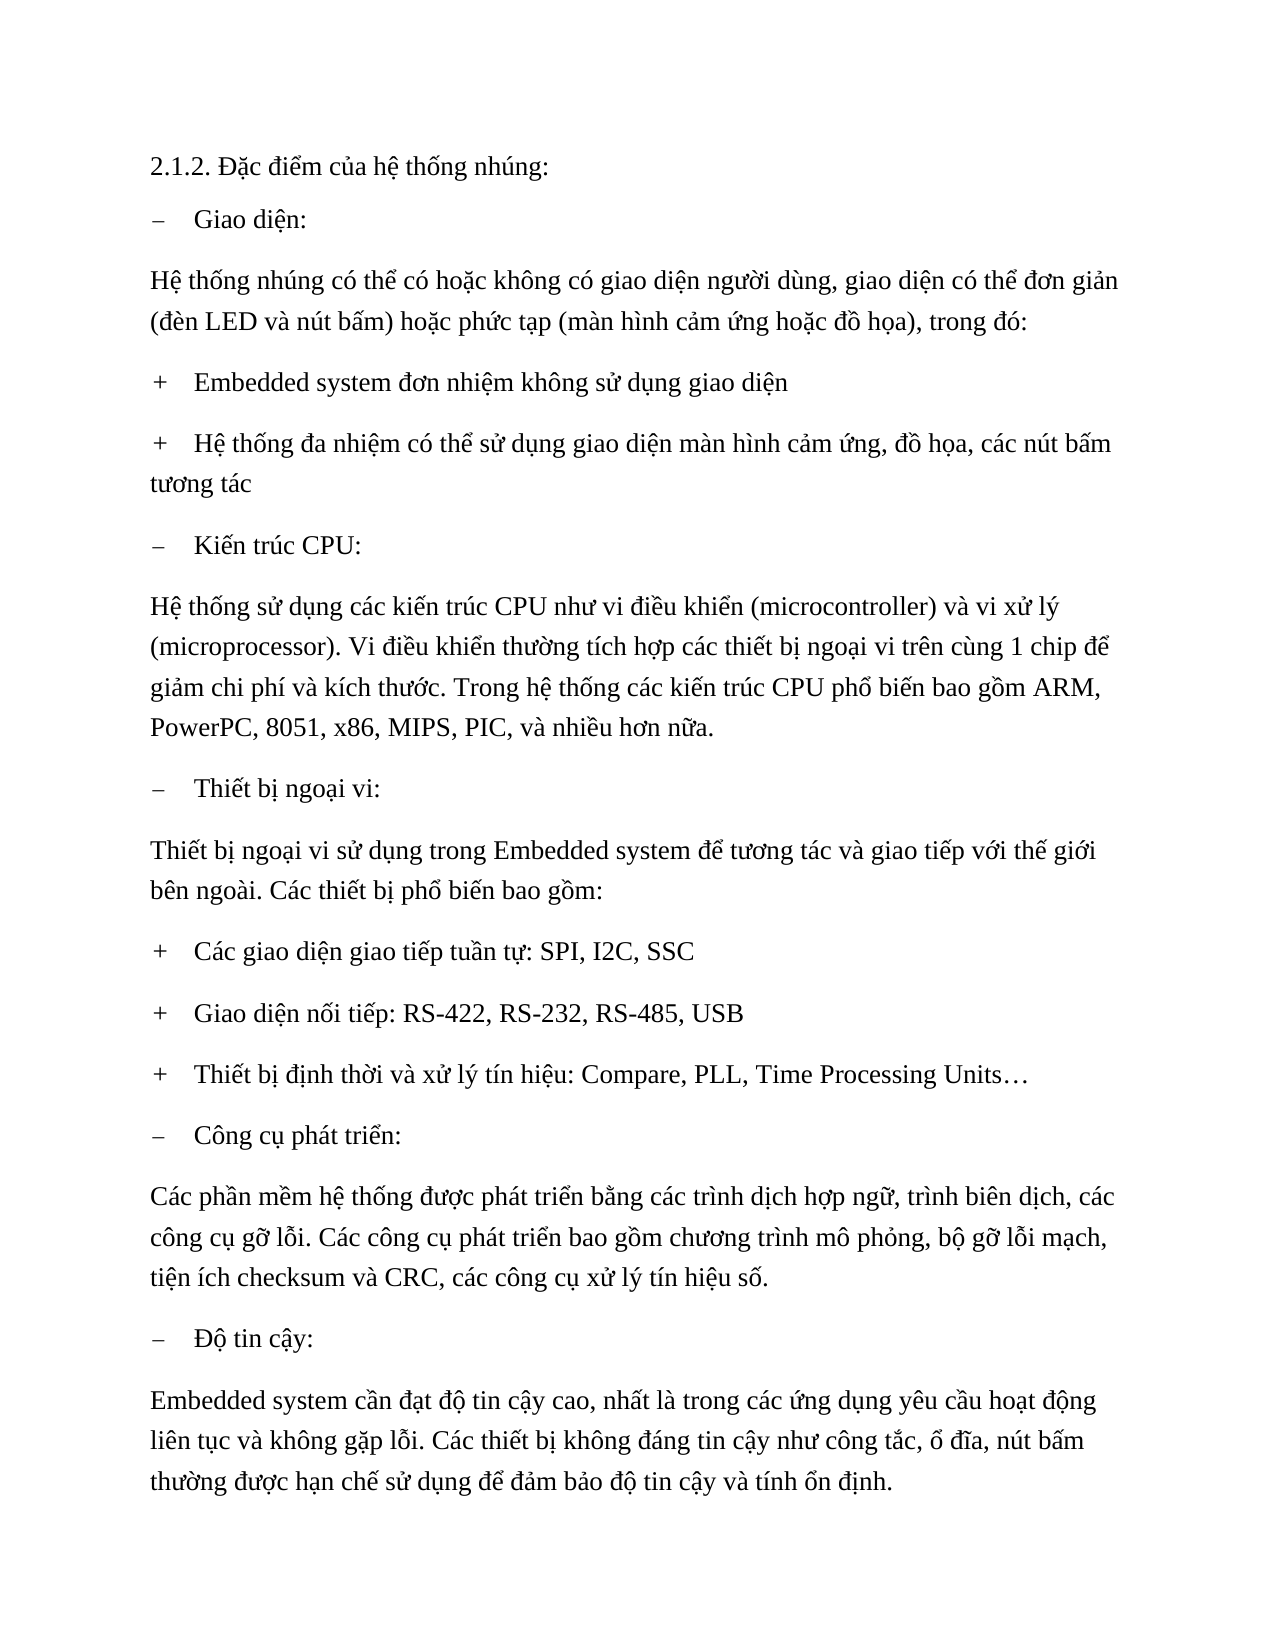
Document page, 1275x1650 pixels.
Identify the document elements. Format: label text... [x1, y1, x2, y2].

list Thiết bị ngoại vi: [150, 772, 1125, 804]
list Các phần mềm hệ thống được phát triển bằng các trình dịch hợp ngữ, trình biên dịch, các công cụ gỡ lỗi. Các công cụ phát triển bao gồm chương trình mô phỏng, bộ gỡ lỗi mạch, tiện ích checksum và CRC, các công cụ xử lý tín hiệu số. [150, 1180, 1125, 1292]
list Kiến trúc CPU: [150, 529, 1125, 560]
list Độ tin cậy: [150, 1322, 1125, 1354]
subtitle 2.1.2. Đặc điểm của hệ thống nhúng: [150, 150, 1125, 181]
list Thiết bị ngoại vi sử dụng trong Embedded system để tương tác và giao tiếp với thế giới bên ngoài. Các thiết bị phổ biến bao gồm: [150, 834, 1125, 905]
list Embedded system đơn nhiệm không sử dụng giao diện [150, 366, 1125, 397]
list Hệ thống sử dụng các kiến trúc CPU như vi điều khiển (microcontroller) và vi xử lý (microprocessor). Vi điều khiển thường tích hợp các thiết bị ngoại vi trên cùng 1 chip để giảm chi phí và kích thước. Trong hệ thống các kiến trúc CPU phổ biến bao gồm ARM, PowerPC, 8051, x86, MIPS, PIC, và nhiều hơn nữa. [150, 590, 1125, 742]
list Embedded system cần đạt độ tin cậy cao, nhất là trong các ứng dụng yêu cầu hoạt động liên tục và không gặp lỗi. Các thiết bị không đáng tin cậy như công tắc, ổ đĩa, nút bấm thường được hạn chế sử dụng để đảm bảo độ tin cậy và tính ổn định. [150, 1384, 1125, 1496]
list Hệ thống nhúng có thể có hoặc không có giao diện người dùng, giao diện có thể đơn giản (đèn LED và nút bấm) hoặc phức tạp (màn hình cảm ứng hoặc đồ họa), trong đó: [150, 264, 1125, 336]
list Các giao diện giao tiếp tuần tự: SPI, I2C, SSC [150, 935, 1125, 967]
list Công cụ phát triển: [150, 1119, 1125, 1150]
list Giao diện: [150, 203, 1125, 234]
list Thiết bị định thời và xử lý tín hiệu: Compare, PLL, Time Processing Units… [150, 1058, 1125, 1089]
list Hệ thống đa nhiệm có thể sử dụng giao diện màn hình cảm ứng, đồ họa, các nút bấm tương tác [150, 427, 1125, 499]
list Giao diện nối tiếp: RS-422, RS-232, RS-485, USB [150, 997, 1125, 1028]
